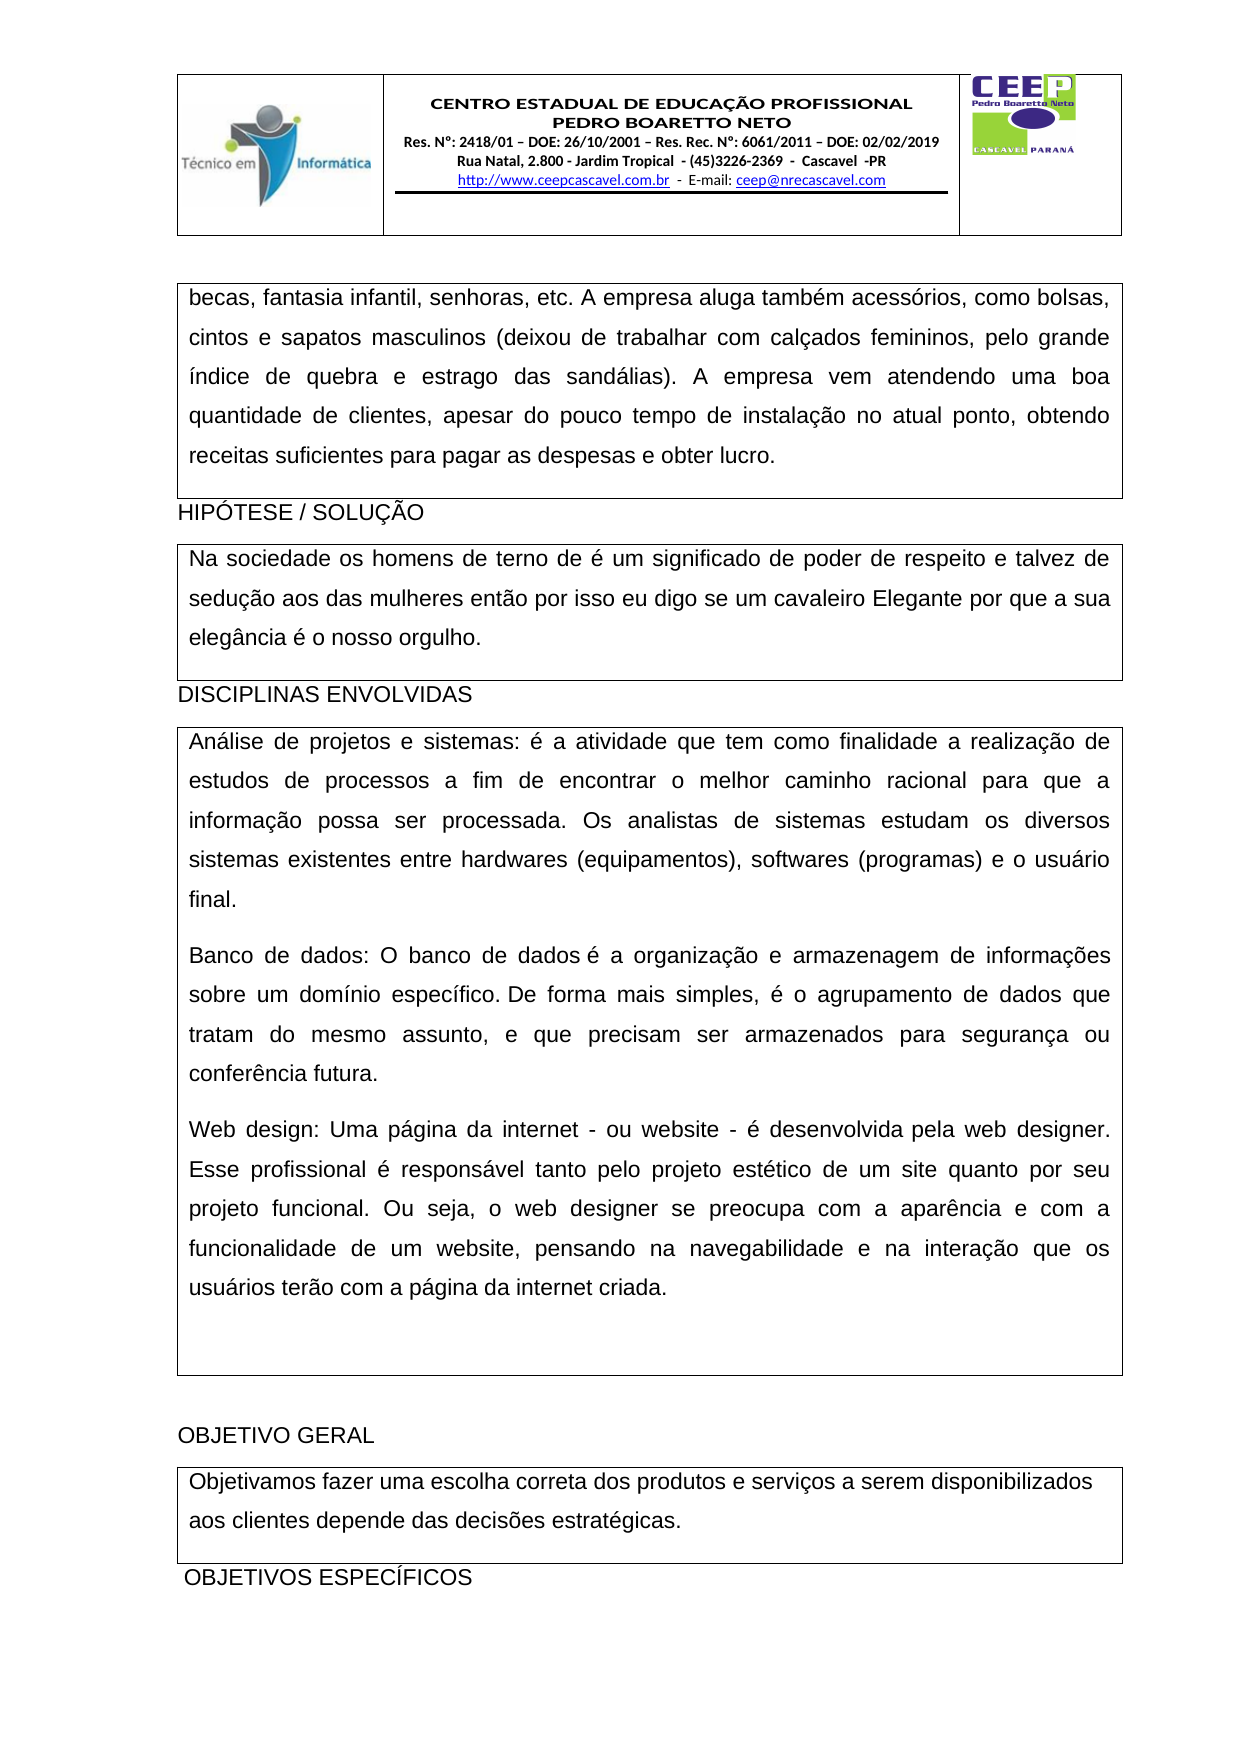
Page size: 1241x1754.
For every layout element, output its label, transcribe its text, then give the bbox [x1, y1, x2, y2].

text OBJETIVO GERAL [177, 1422, 1122, 1448]
table_header Objetivamos fazer uma escolha correta dos produtos e serviços a serem disponibilizados aos clientes depende das decisões estratégicas. [178, 1468, 1122, 1563]
picture [181, 104, 371, 207]
table_header Análise de projetos e sistemas: é a atividade que tem como finalidade a realização de estudos de processos a fim de encontrar o melhor caminho racional para que a informação possa ser processada. Os analistas de sistemas estudam os diversos sistemas existentes entre hardwares (equipamentos), softwares (programas) e o usuário final. Banco de dados: O banco de dados é a organização e armazenagem de informações sobre um domínio específico. De forma mais simples, é o agrupamento de dados que tratam do mesmo assunto, e que precisam ser armazenados para segurança ou conferência futura. Web design: Uma página da internet - ou website - é desenvolvida pela web designer. Esse profissional é responsável tanto pelo projeto estético de um site quanto por seu projeto funcional. Ou seja, o web designer se preocupa com a aparência e com a funcionalidade de um website, pensando na navegabilidade e na interação que os usuários terão com a página da internet criada. [178, 728, 1122, 1375]
text OBJETIVOS ESPECÍFICOS [177, 1564, 1122, 1591]
picture [971, 74, 1076, 155]
text DISCIPLINAS ENVOLVIDAS [177, 681, 1004, 708]
table_header Na sociedade os homens de terno de é um significado de poder de respeito e talvez de sedução aos das mulheres então por isso eu digo se um cavaleiro Elegante por que a sua elegância é o nosso orgulho. [178, 545, 1122, 680]
text HIPÓTESE / SOLUÇÃO [177, 499, 1122, 526]
